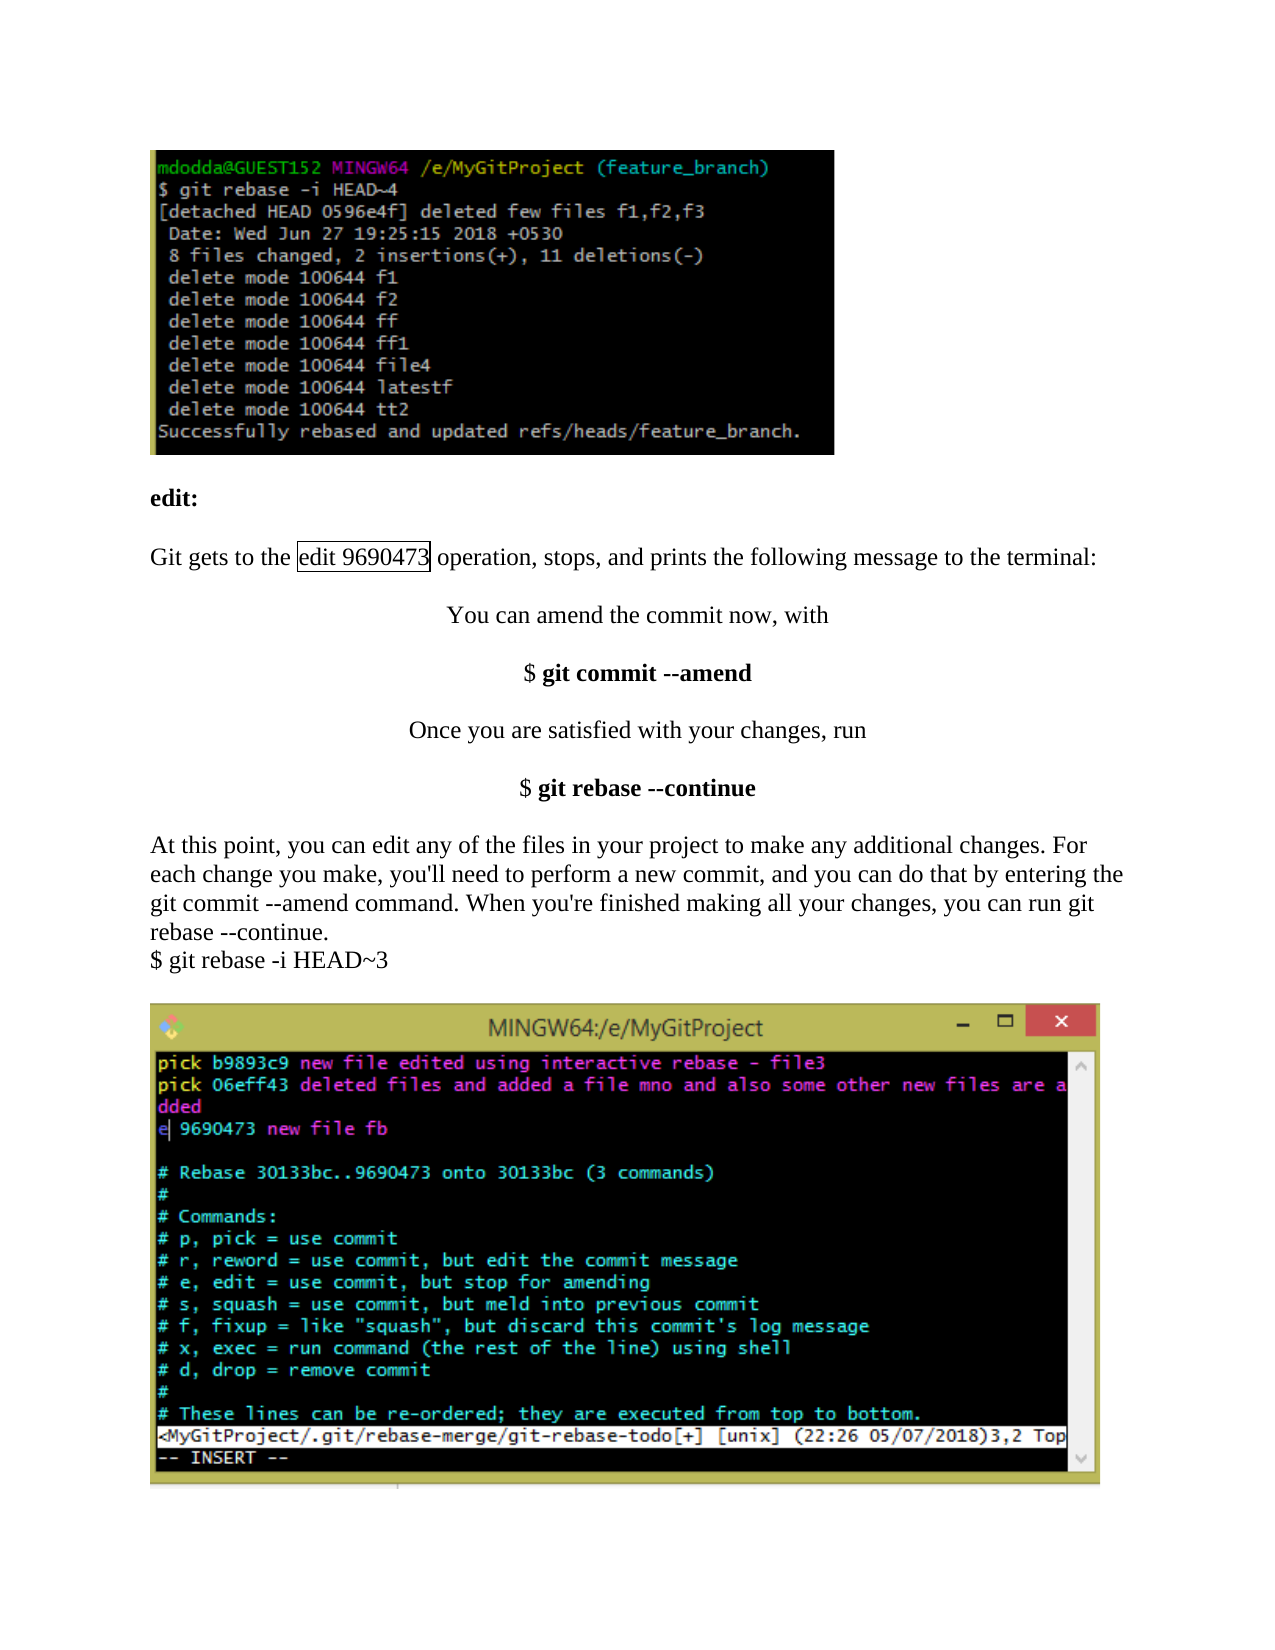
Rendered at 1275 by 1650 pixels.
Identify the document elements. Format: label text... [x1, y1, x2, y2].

text $ git rebase --continue [150, 773, 1125, 802]
text At this point, you can edit any of the files in your project to make any additional changes. For each change you make, you'll need to perform a new commit, and you can do that by entering the git commit --amend command. When you're finished making all your changes, you can run git rebase --continue. [150, 831, 1125, 946]
text $ git rebase -i HEAD~3 [150, 946, 1125, 974]
picture [150, 1003, 1100, 1489]
text edit: [150, 483, 1125, 512]
picture [150, 150, 835, 455]
text Once you are satisfied with your changes, run [150, 716, 1125, 744]
text $ git commit --amend [150, 658, 1125, 687]
text You can amend the commit now, with [150, 601, 1125, 629]
text Git gets to the edit 9690473 operation, stops, and prints the following message to the terminal: [431, 541, 1125, 572]
